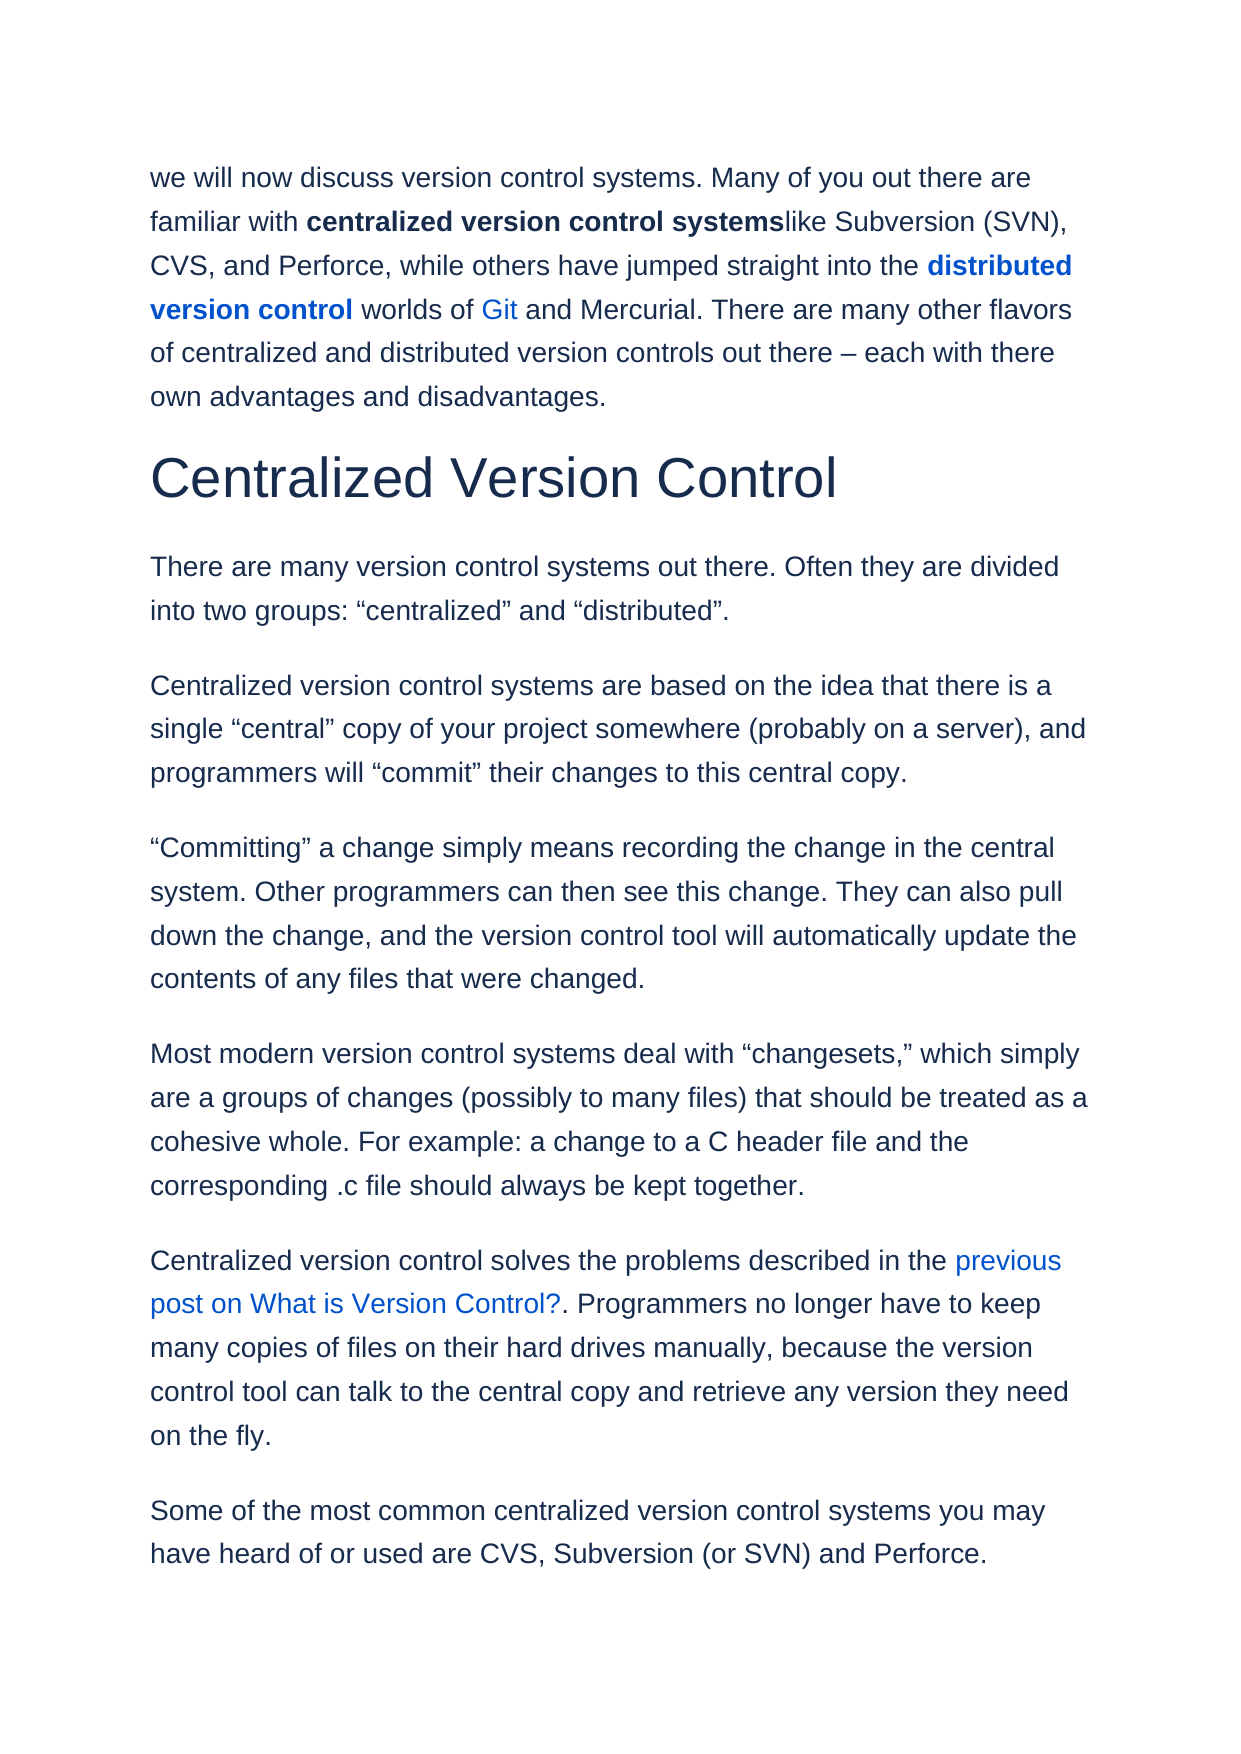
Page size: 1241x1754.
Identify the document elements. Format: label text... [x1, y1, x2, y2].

text Centralized Version Control [150, 444, 1090, 509]
text Centralized version control solves the problems described in the previous post on What is Version Control?. Programmers no longer have to keep many copies of files on their hard drives manually, because the version control tool can talk to the central copy and retrieve any version they need on the fly. [150, 1232, 1090, 1451]
text Some of the most common centralized version control systems you may have heard of or used are CVS, Subversion (or SVN) and Perforce. [150, 1482, 1090, 1570]
text we will now discuss version control systems. Many of you out there are familiar with centralized version control systemslike Subversion (SVN), CVS, and Perforce, while others have jumped straight into the distributed version control worlds of Git and Mercurial. There are many other flavors of centralized and distributed version controls out there – each with there own advantages and disadvantages. [150, 150, 1090, 412]
text “Committing” a change simply means recording the change in the central system. Other programmers can then see this change. They can also pull down the change, and the version control tool will automatically update the contents of any files that were changed. [150, 820, 1090, 995]
text Most modern version control systems deal with “changesets,” which simply are a groups of changes (possibly to many files) that should be treated as a cohesive whole. For example: a change to a C header file and the corresponding .c file should always be kept together. [150, 1026, 1090, 1201]
text Centralized version control systems are based on the idea that there is a single “central” copy of your project somewhere (probably on a server), and programmers will “commit” their changes to this central copy. [150, 657, 1090, 788]
text There are many version control systems out there. Often they are divided into two groups: “centralized” and “distributed”. [150, 538, 1090, 626]
